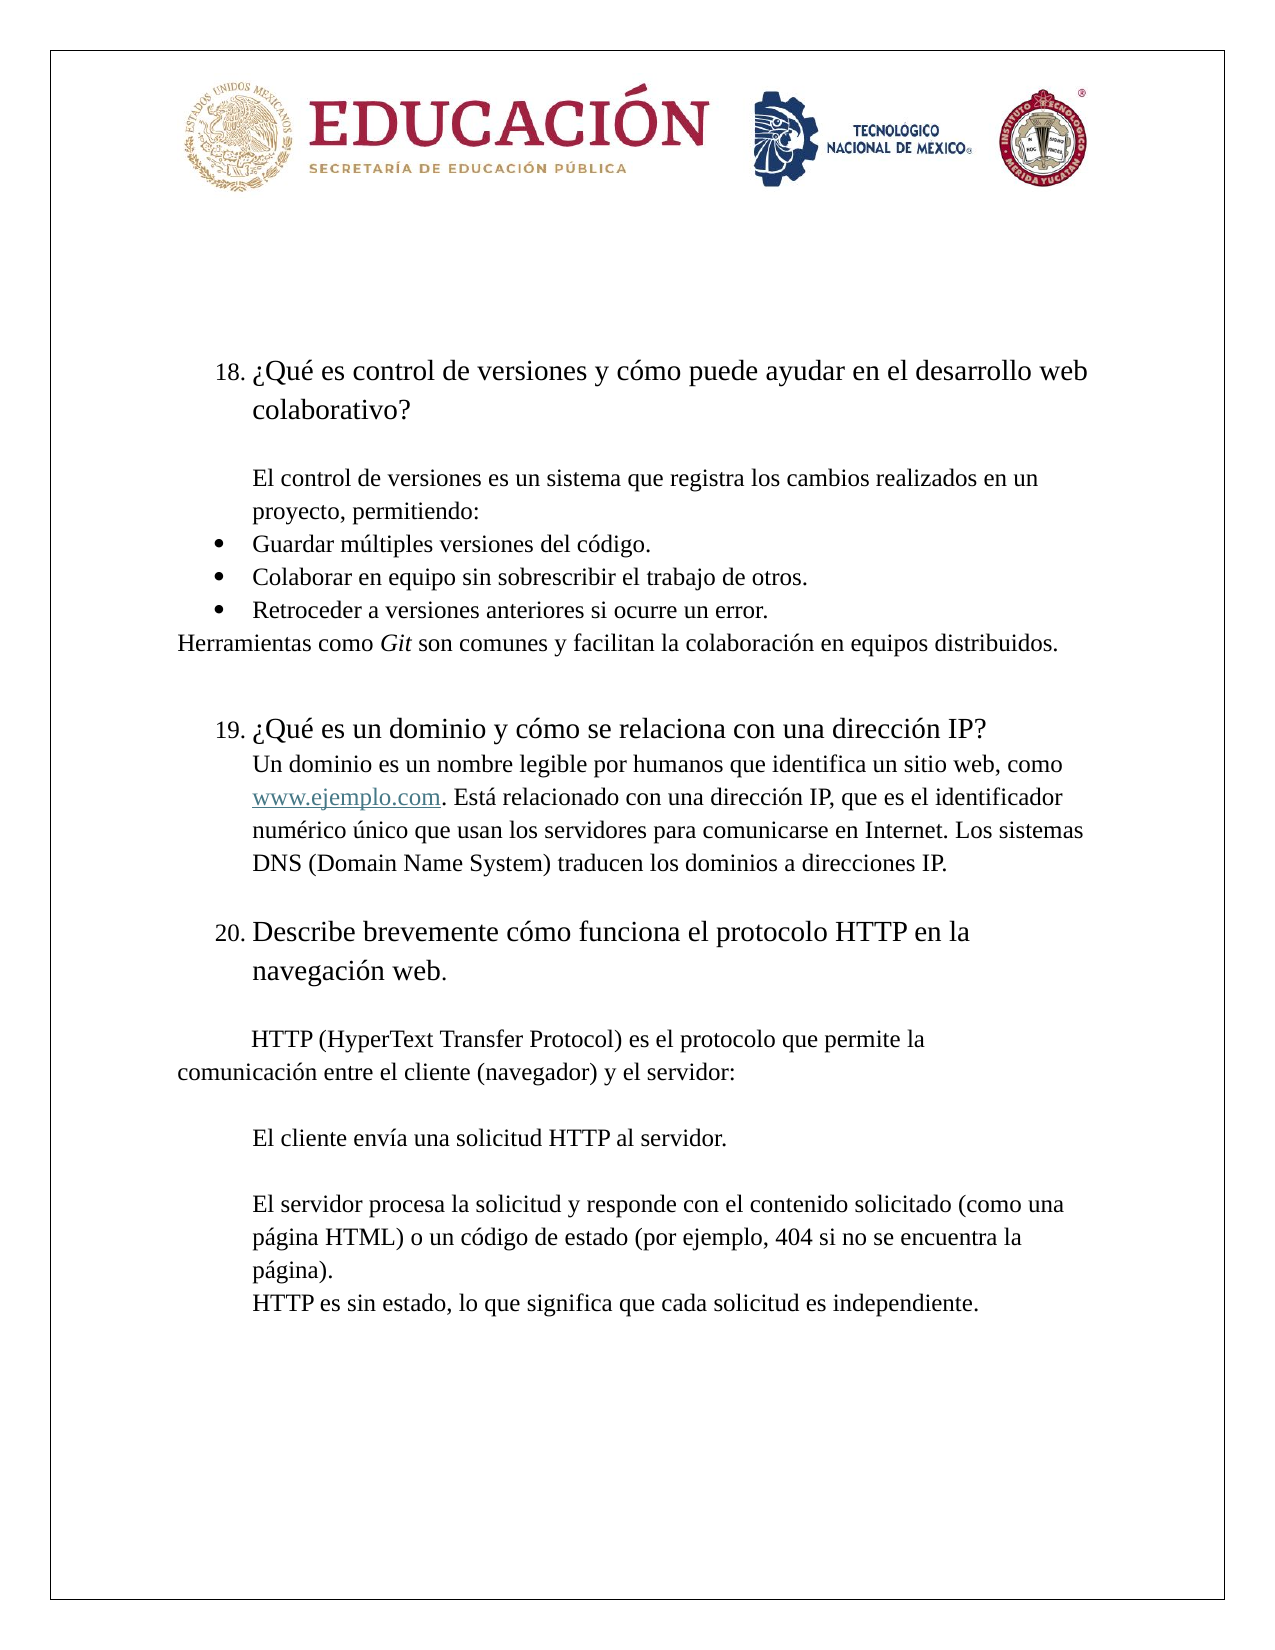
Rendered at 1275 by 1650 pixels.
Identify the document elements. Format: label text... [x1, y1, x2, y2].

list El cliente envía una solicitud HTTP al servidor. [252, 1123, 1098, 1152]
list Colaborar en equipo sin sobrescribir el trabajo de otros. [214, 562, 1098, 591]
list Describe brevemente cómo funciona el protocolo HTTP en la navegación web. [214, 914, 1098, 986]
text HTTP (HyperText Transfer Protocol) es el protocolo que permite la comunicación entre el cliente (navegador) y el servidor: [177, 1024, 1098, 1086]
list Guardar múltiples versiones del código. [214, 529, 1098, 558]
picture [177, 73, 1098, 205]
text Herramientas como Git son comunes y facilitan la colaboración en equipos distribuidos. [177, 628, 1098, 657]
list ¿Qué es control de versiones y cómo puede ayudar en el desarrollo web colaborativo? [214, 353, 1098, 425]
list El control de versiones es un sistema que registra los cambios realizados en un proyecto, permitiendo: [252, 430, 1098, 525]
list ¿Qué es un dominio y cómo se relaciona con una dirección IP? Un dominio es un nombre legible por humanos que identifica un sitio web, como www.ejemplo.com. Está relacionado con una dirección IP, que es el identificador numérico único que usan los servidores para comunicarse en Internet. Los sistemas DNS (Domain Name System) traducen los dominios a direcciones IP. [214, 711, 1098, 877]
list El servidor procesa la solicitud y responde con el contenido solicitado (como una página HTML) o un código de estado (por ejemplo, 404 si no se encuentra la página). HTTP es sin estado, lo que significa que cada solicitud es independiente. [252, 1189, 1098, 1317]
list Retroceder a versiones anteriores si ocurre un error. [214, 596, 1098, 624]
